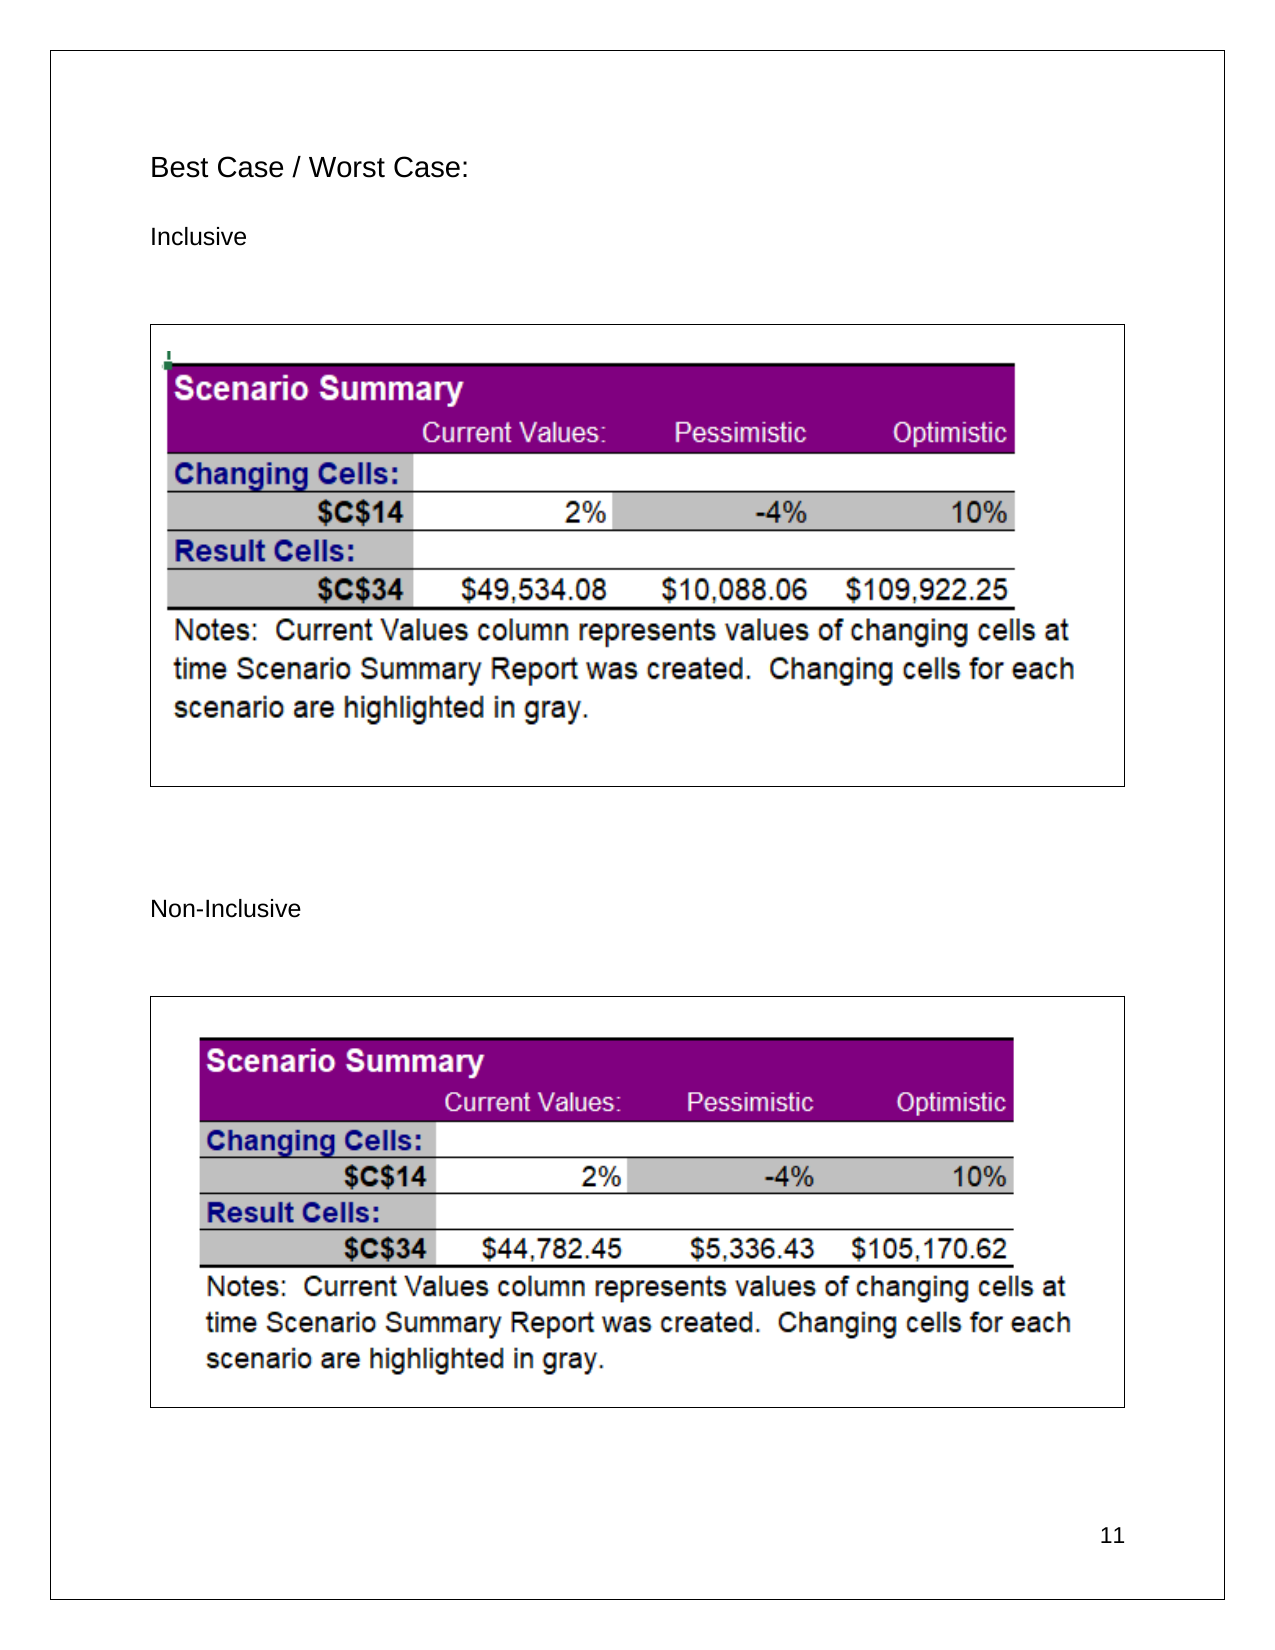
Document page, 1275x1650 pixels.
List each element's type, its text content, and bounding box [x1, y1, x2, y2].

subtitle Non-Inclusive [150, 894, 1125, 923]
table_header [151, 325, 1124, 786]
picture [190, 1023, 1086, 1381]
table_header [151, 997, 1124, 1407]
subtitle Best Case / Worst Case: [150, 150, 1125, 183]
picture [161, 351, 1082, 760]
subtitle Inclusive [150, 222, 1125, 251]
